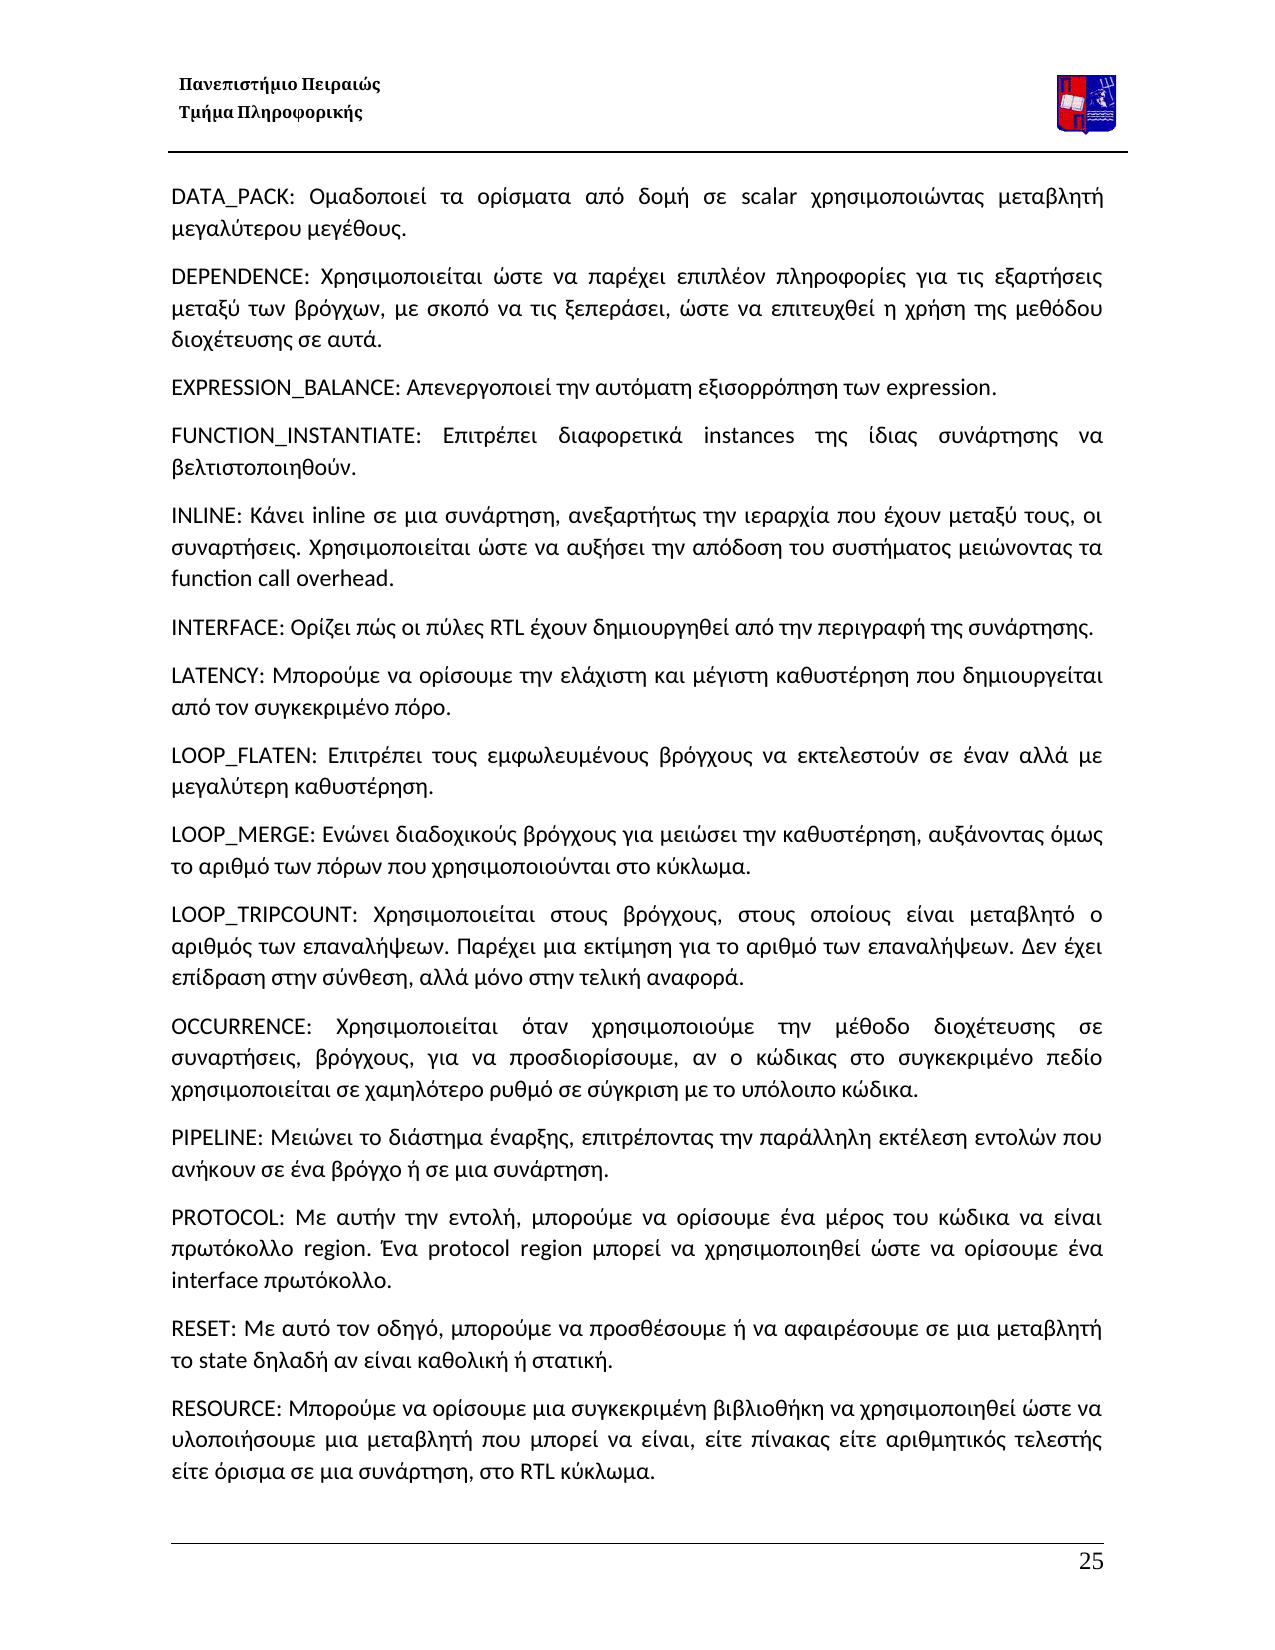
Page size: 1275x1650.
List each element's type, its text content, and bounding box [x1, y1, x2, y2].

text LOOP_TRIPCOUNT: Χρησιμοποιείται στους βρόγχους, στους οποίους είναι μεταβλητό ο αριθμός των επαναλήψεων. Παρέχει μια εκτίμηση για το αριθμό των επαναλήψεων. Δεν έχει επίδραση στην σύνθεση, αλλά μόνο στην τελική αναφορά. [171, 899, 1104, 992]
text INLINE: Κάνει inline σε μια συνάρτηση, ανεξαρτήτως την ιεραρχία που έχουν μεταξύ τους, οι συναρτήσεις. Χρησιμοποιείται ώστε να αυξήσει την απόδοση του συστήματος μειώνοντας τα function call overhead. [171, 500, 1104, 593]
text LOOP_MERGE: Ενώνει διαδοχικούς βρόγχους για μειώσει την καθυστέρηση, αυξάνοντας όμως το αριθμό των πόρων που χρησιμοποιούνται στο κύκλωμα. [171, 819, 1104, 880]
picture [1057, 75, 1117, 135]
text PROTOCOL: Με αυτήν την εντολή, μπορούμε να ορίσουμε ένα μέρος του κώδικα να είναι πρωτόκολλο region. Ένα protocol region μπορεί να χρησιμοποιηθεί ώστε να ορίσουμε ένα interface πρωτόκολλο. [171, 1202, 1104, 1294]
text RESOURCE: Μπορούμε να ορίσουμε μια συγκεκριμένη βιβλιοθήκη να χρησιμοποιηθεί ώστε να υλοποιήσουμε μια μεταβλητή που μπορεί να είναι, είτε πίνακας είτε αριθμητικός τελεστής είτε όρισμα σε μια συνάρτηση, στο RTL κύκλωμα. [171, 1393, 1104, 1485]
text RESET: Με αυτό τον οδηγό, μπορούμε να προσθέσουμε ή να αφαιρέσουμε σε μια μεταβλητή το state δηλαδή αν είναι καθολική ή στατική. [171, 1313, 1104, 1374]
text LOOP_FLATEN: Επιτρέπει τους εμφωλευμένους βρόγχους να εκτελεστούν σε έναν αλλά με μεγαλύτερη καθυστέρηση. [171, 740, 1104, 801]
text FUNCTION_INSTANTIATE: Επιτρέπει διαφορετικά instances της ίδιας συνάρτησης να βελτιστοποιηθούν. [171, 421, 1104, 481]
text PIPELINE: Μειώνει το διάστημα έναρξης, επιτρέποντας την παράλληλη εκτέλεση εντολών που ανήκουν σε ένα βρόγχο ή σε μια συνάρτηση. [171, 1122, 1104, 1183]
text OCCURRENCE: Χρησιμοποιείται όταν χρησιμοποιούμε την μέθοδο διοχέτευσης σε συναρτήσεις, βρόγχους, για να προσδιορίσουμε, αν ο κώδικας στο συγκεκριμένο πεδίο χρησιμοποιείται σε χαμηλότερο ρυθμό σε σύγκριση με το υπόλοιπο κώδικα. [171, 1011, 1104, 1103]
text DEPENDENCE: Χρησιμοποιείται ώστε να παρέχει επιπλέον πληροφορίες για τις εξαρτήσεις μεταξύ των βρόγχων, με σκοπό να τις ξεπεράσει, ώστε να επιτευχθεί η χρήση της μεθόδου διοχέτευσης σε αυτά. [171, 261, 1104, 353]
text EXPRESSION_BALANCE: Απενεργοποιεί την αυτόματη εξισορρόπηση των expression. [171, 372, 1104, 402]
text INTERFACE: Ορίζει πώς οι πύλες RTL έχουν δημιουργηθεί από την περιγραφή της συνάρτησης. [171, 612, 1104, 641]
text DATA_PACK: Ομαδοποιεί τα ορίσματα από δομή σε scalar χρησιμοποιώντας μεταβλητή μεγαλύτερου μεγέθους. [171, 181, 1104, 242]
text LATENCY: Μπορούμε να ορίσουμε την ελάχιστη και μέγιστη καθυστέρηση που δημιουργείται από τον συγκεκριμένο πόρο. [171, 660, 1104, 721]
